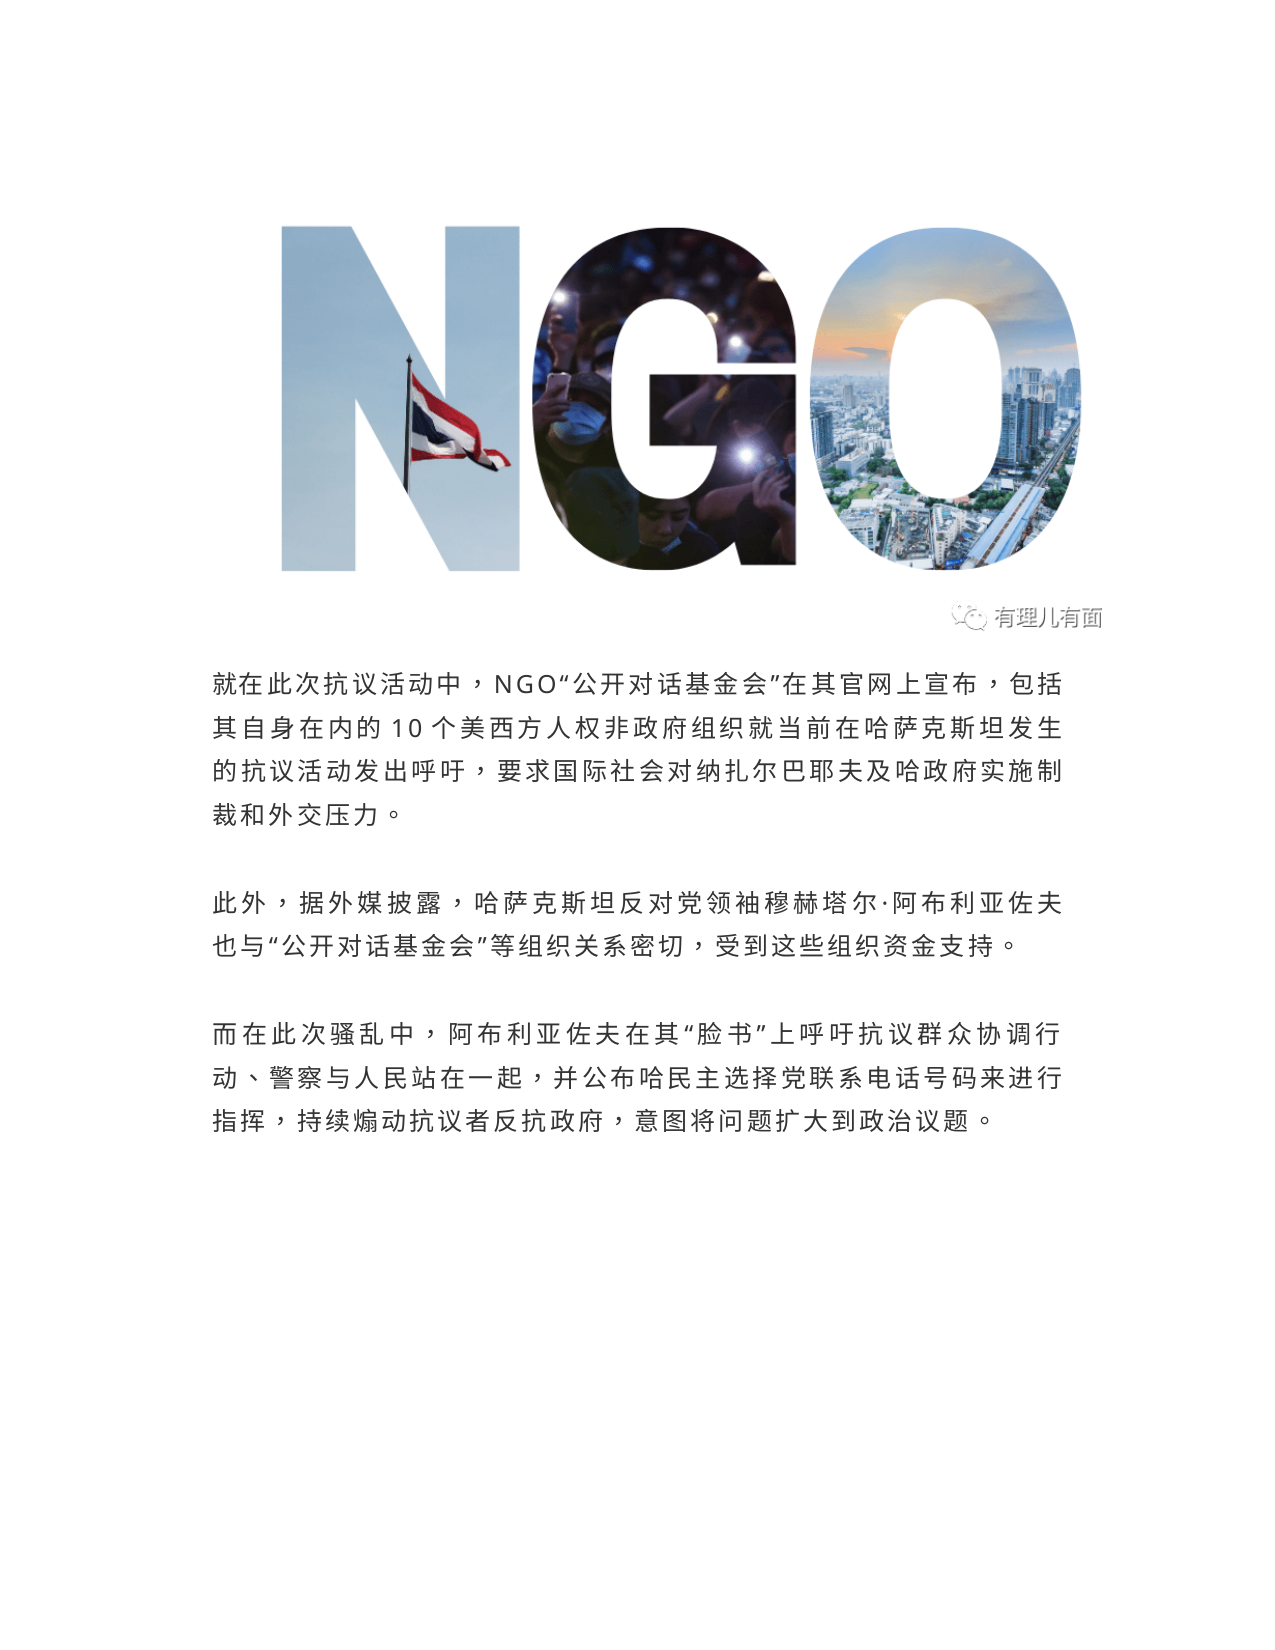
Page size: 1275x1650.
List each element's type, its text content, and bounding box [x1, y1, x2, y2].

text 而在此次骚乱中，阿布利亚佐夫在其“脸书”上呼吁抗议群众协调行动、警察与人民站在一起，并公布哈民主选择党联系电话号码来进行指挥，持续煽动抗议者反抗政府，意图将问题扩大到政治议题。 [212, 1007, 1062, 1138]
picture [231, 150, 1132, 657]
text 此外，据外媒披露，哈萨克斯坦反对党领袖穆赫塔尔·阿布利亚佐夫也与“公开对话基金会”等组织关系密切，受到这些组织资金支持。 [212, 876, 1062, 963]
text 就在此次抗议活动中，NGO“公开对话基金会”在其官网上宣布，包括其自身在内的10个美西方人权非政府组织就当前在哈萨克斯坦发生的抗议活动发出呼吁，要求国际社会对纳扎尔巴耶夫及哈政府实施制裁和外交压力。 [212, 657, 1062, 832]
